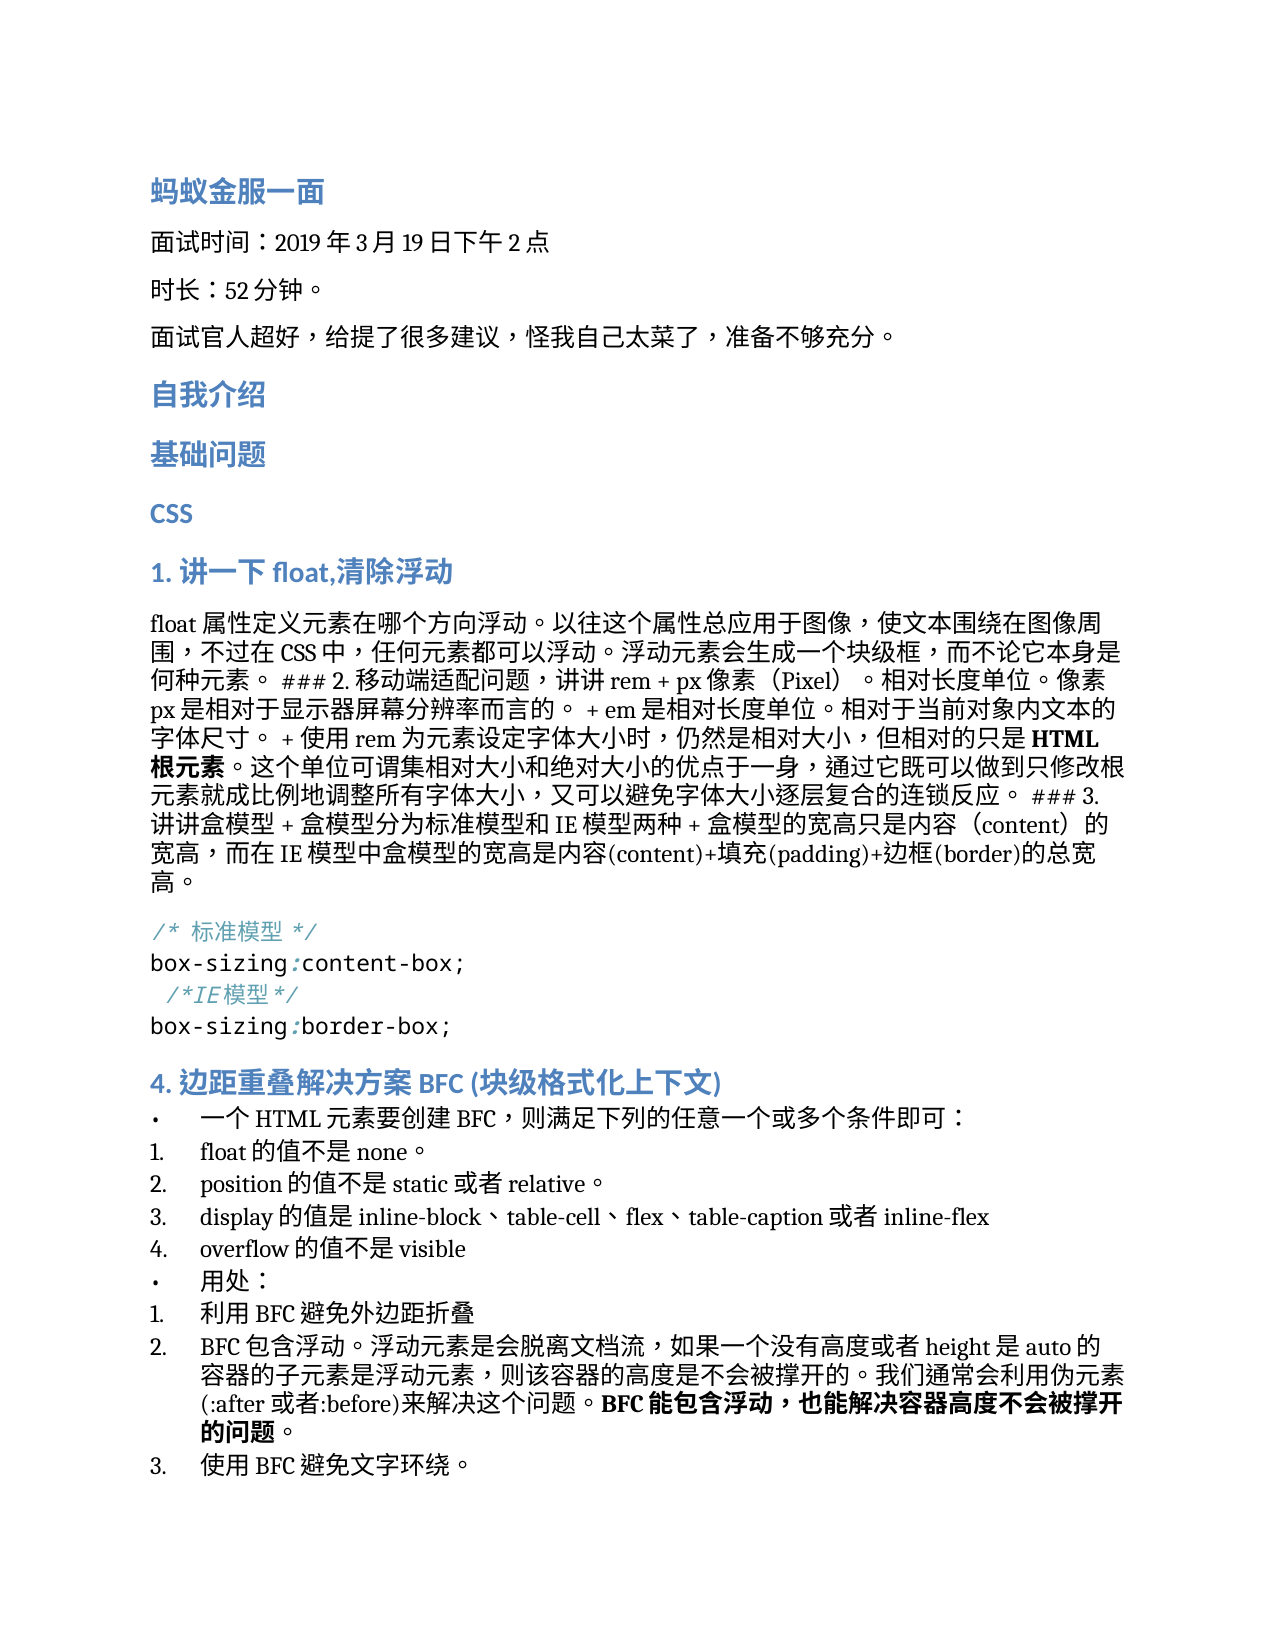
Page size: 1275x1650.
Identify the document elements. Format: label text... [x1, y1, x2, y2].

subtitle 4. 边距重叠解决方案BFC (块级格式化上下文) [150, 1062, 1125, 1102]
list float的值不是none。 [150, 1138, 1125, 1167]
subtitle 基础问题 [150, 434, 1125, 474]
list overflow的值不是visible [150, 1235, 1125, 1264]
list display的值是inline-block、table-cell、flex、table-caption或者inline-flex [150, 1203, 1125, 1232]
text 面试时间：2019年3月19日下午2点 [150, 229, 1125, 258]
list BFC包含浮动。浮动元素是会脱离文档流，如果一个没有高度或者height是auto的容器的子元素是浮动元素，则该容器的高度是不会被撑开的。我们通常会利用伪元素(:after或者:before)来解决这个问题。BFC能包含浮动，也能解决容器高度不会被撑开的问题。 [150, 1333, 1125, 1448]
text 时长：52分钟。 [150, 277, 1125, 306]
text 面试官人超好，给提了很多建议，怪我自己太菜了，准备不够充分。 [150, 324, 1125, 353]
list 一个HTML元素要创建BFC，则满足下列的任意一个或多个条件即可： [150, 1105, 1125, 1134]
text /* 标准模型 */ box-sizing:content-box; /*IE模型*/ box-sizing:border-box; [150, 916, 1125, 1041]
text float 属性定义元素在哪个方向浮动。以往这个属性总应用于图像，使文本围绕在图像周围，不过在 CSS 中，任何元素都可以浮动。浮动元素会生成一个块级框，而不论它本身是何种元素。 ### 2. 移动端适配问题，讲讲rem + px像素（Pixel）。相对长度单位。像素px是相对于显示器屏幕分辨率而言的。 + em是相对长度单位。相对于当前对象内文本的字体尺寸。 + 使用rem为元素设定字体大小时，仍然是相对大小，但相对的只是HTML根元素。这个单位可谓集相对大小和绝对大小的优点于一身，通过它既可以做到只修改根元素就成比例地调整所有字体大小，又可以避免字体大小逐层复合的连锁反应。 ### 3. 讲讲盒模型 + 盒模型分为标准模型和IE模型两种 + 盒模型的宽高只是内容（content）的宽高，而在IE模型中盒模型的宽高是内容(content)+填充(padding)+边框(border)的总宽高。 [150, 610, 1125, 897]
subtitle CSS [150, 495, 1125, 531]
subtitle 蚂蚁金服一面 [150, 171, 1125, 211]
subtitle 1. 讲一下float,清除浮动 [150, 551, 1125, 591]
list 使用BFC避免文字环绕。 [150, 1452, 1125, 1480]
subtitle 自我介绍 [150, 374, 1125, 413]
list position的值不是static或者relative。 [150, 1170, 1125, 1199]
list 利用BFC避免外边距折叠 [150, 1300, 1125, 1329]
list 用处： [150, 1268, 1125, 1297]
